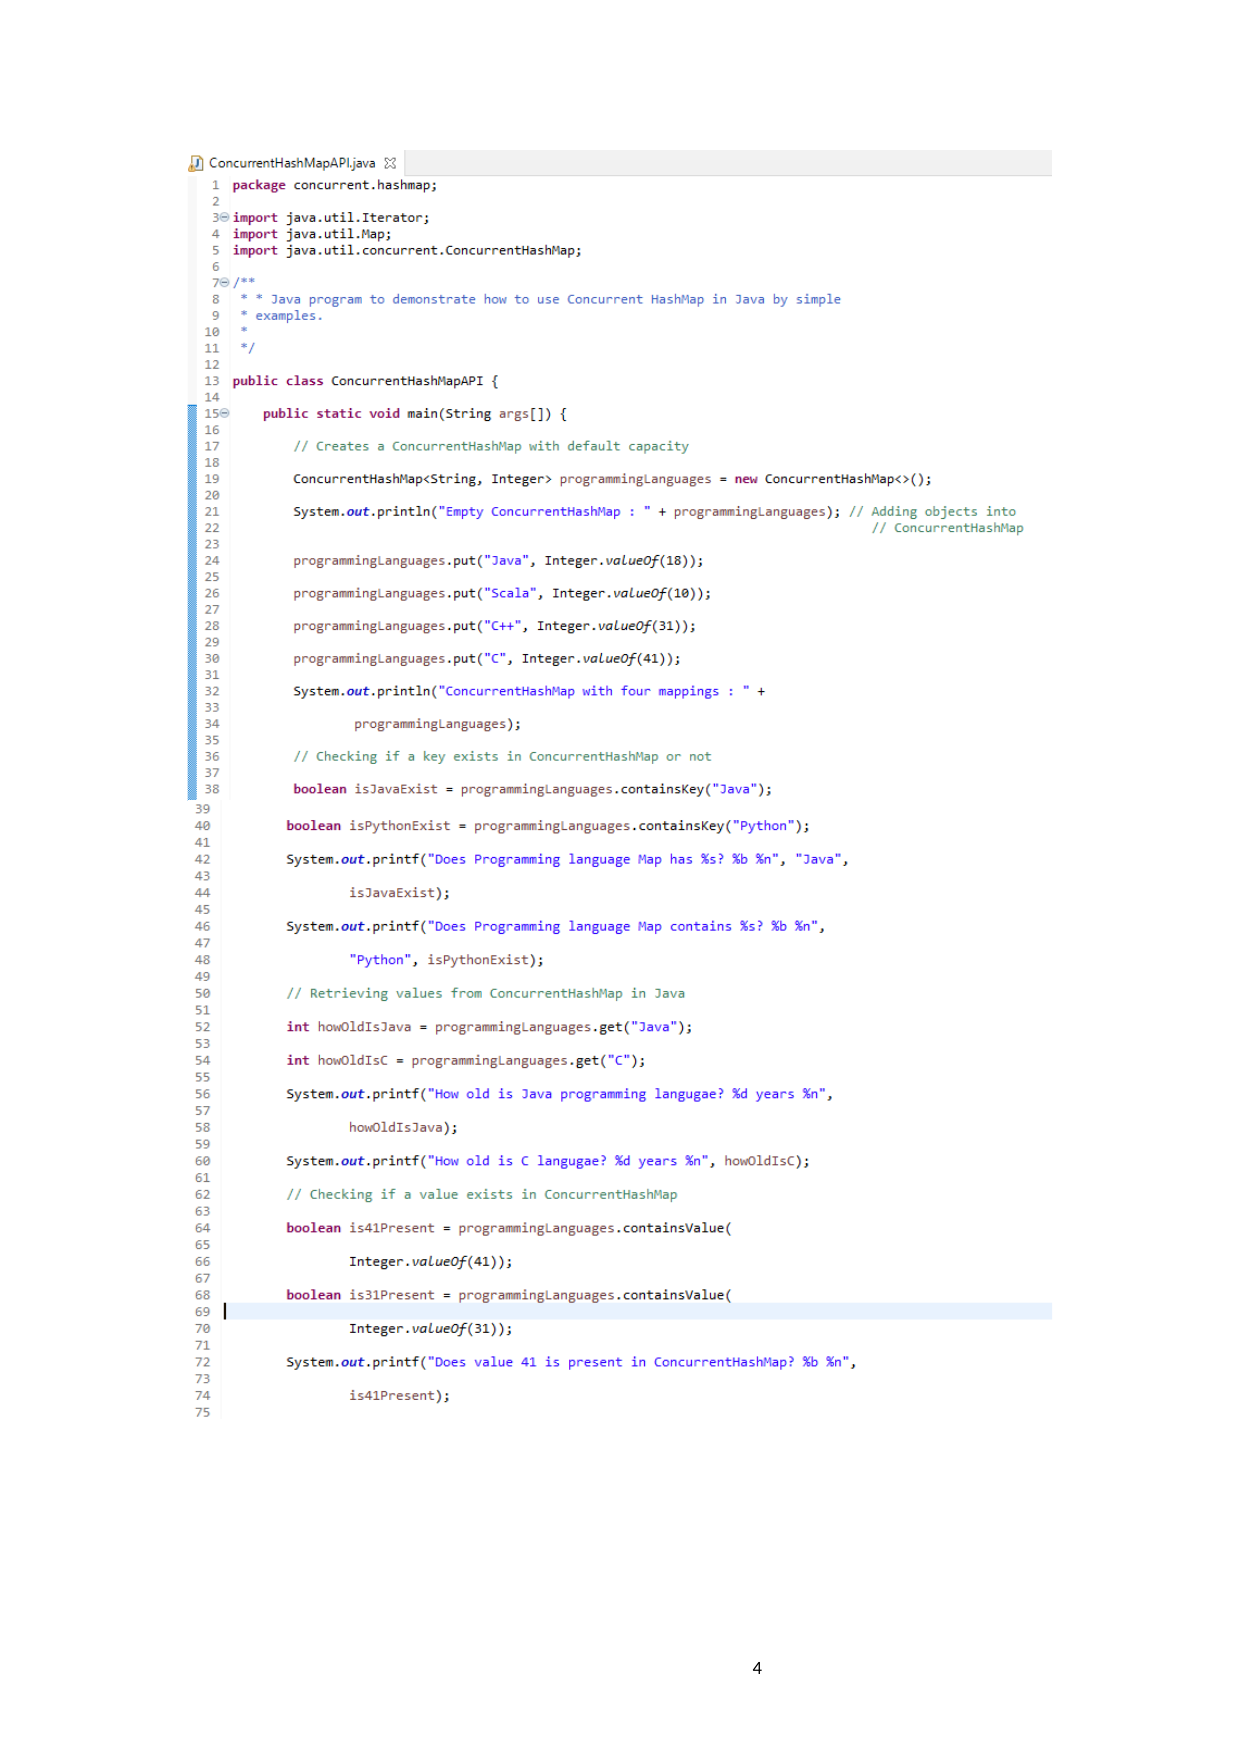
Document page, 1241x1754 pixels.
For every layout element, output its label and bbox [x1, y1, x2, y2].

picture [187, 150, 1053, 1419]
